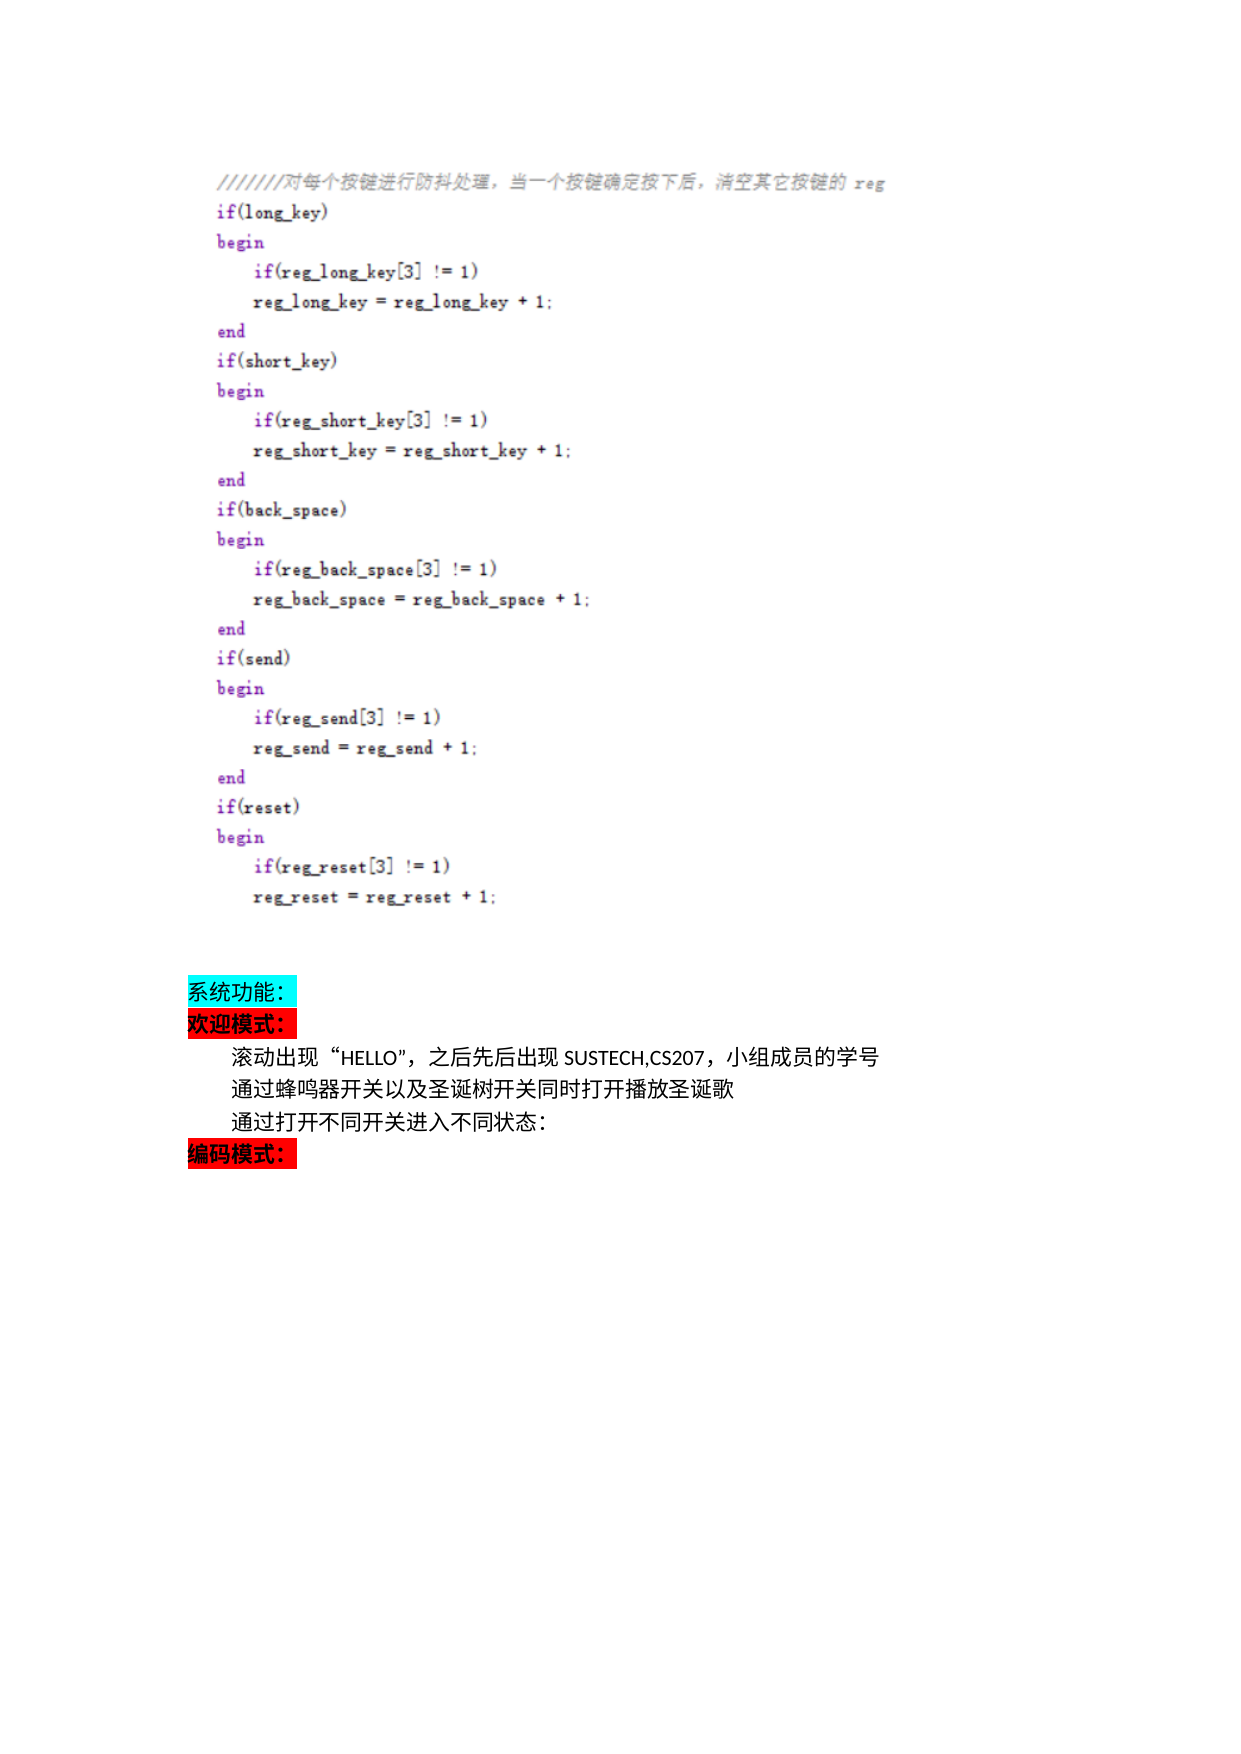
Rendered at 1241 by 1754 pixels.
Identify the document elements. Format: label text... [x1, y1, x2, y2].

text 编码模式： [187, 1137, 1053, 1169]
text 滚动出现“HELLO”，之后先后出现SUSTECH,CS207，小组成员的学号 [187, 1039, 1053, 1072]
picture [187, 162, 983, 912]
text 通过蜂鸣器开关以及圣诞树开关同时打开播放圣诞歌 [187, 1072, 1053, 1104]
text 欢迎模式： [187, 1007, 1053, 1039]
text 系统功能： [187, 974, 1053, 1007]
text 通过打开不同开关进入不同状态： [187, 1104, 1053, 1137]
